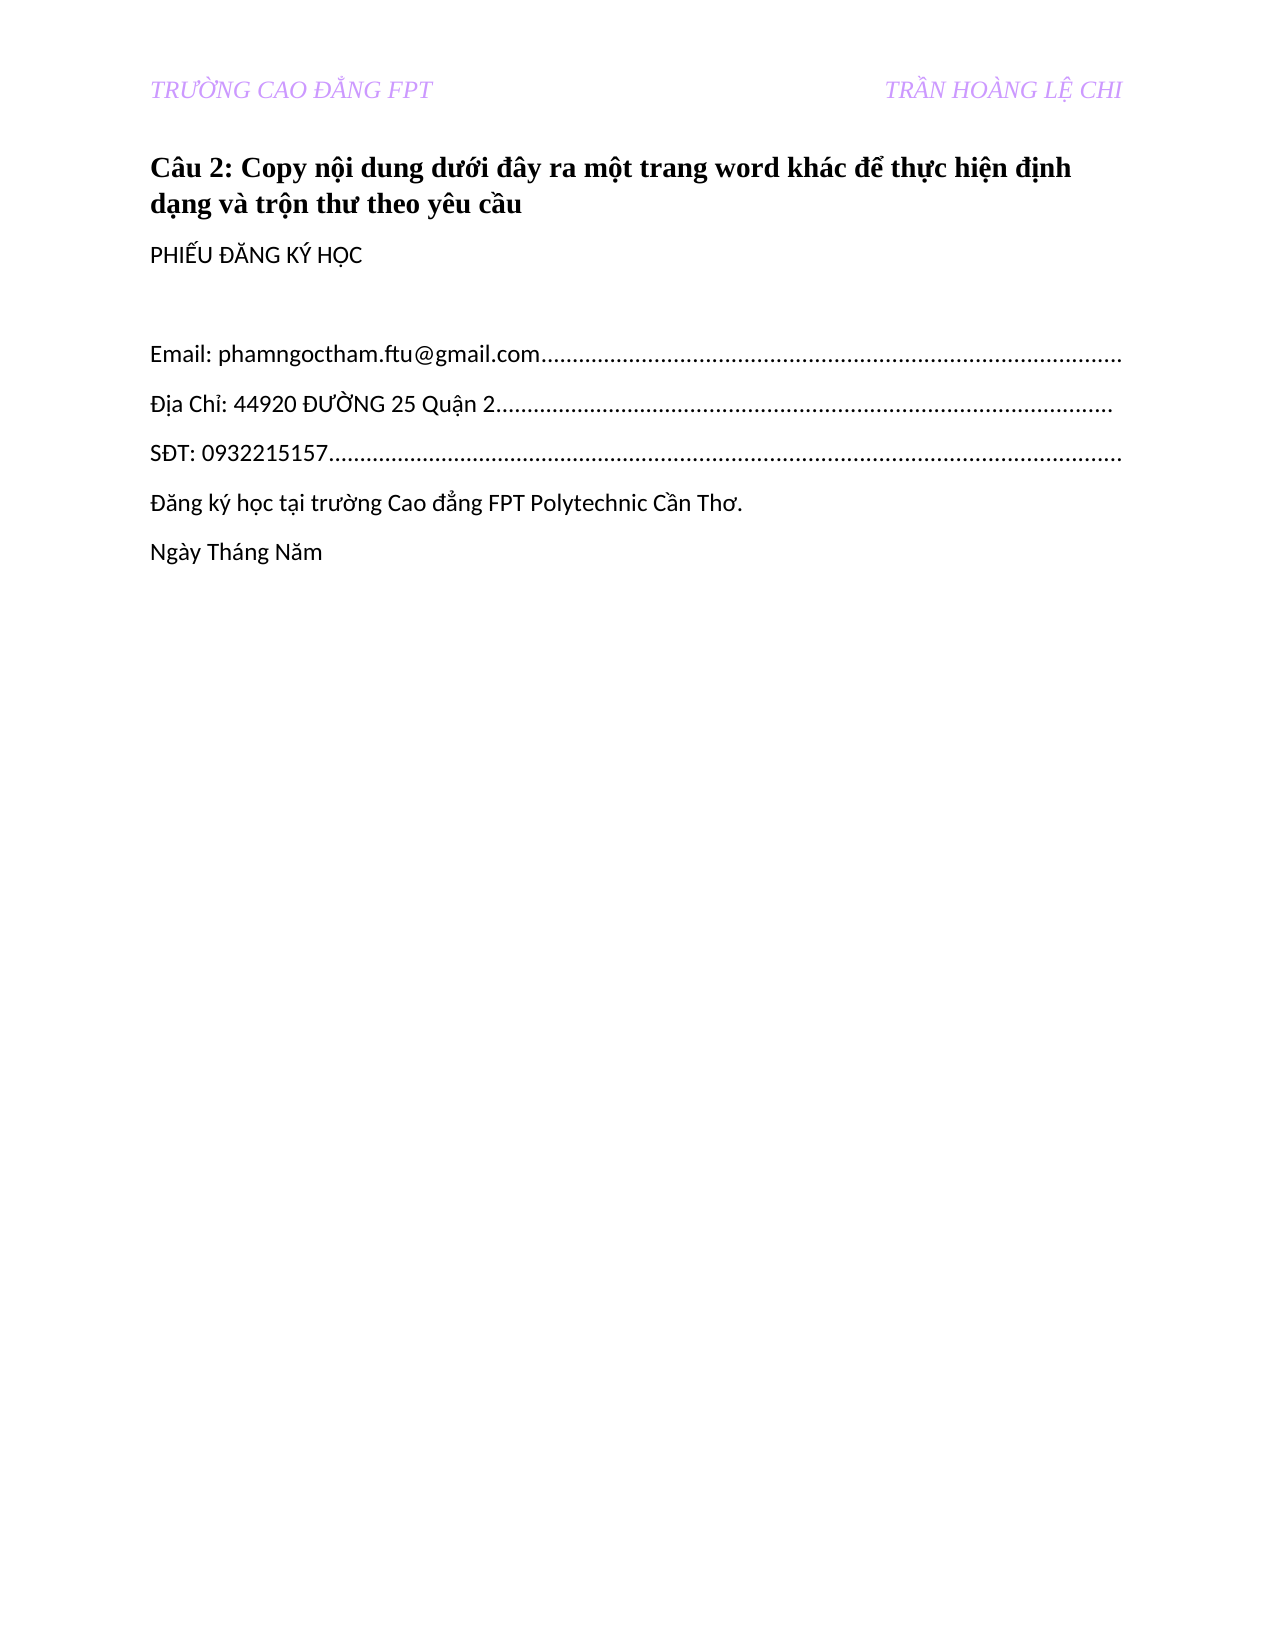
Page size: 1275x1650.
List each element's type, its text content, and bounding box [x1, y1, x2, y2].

text Địa Chỉ: 44920 ĐƯỜNG 25 Quận 2 [150, 388, 1125, 418]
text SĐT: 0932215157 [150, 437, 1125, 468]
text PHIẾU ĐĂNG KÝ HỌC [150, 239, 1125, 269]
text Ngày Tháng Năm [150, 536, 1125, 567]
text Đăng ký học tại trường Cao đẳng FPT Polytechnic Cần Thơ. [150, 487, 1125, 517]
text Câu 2: Copy nội dung dưới đây ra một trang word khác để thực hiện định dạng và trộn thư theo yêu cầu [150, 150, 1125, 220]
text Email: phamngoctham.ftu@gmail.com [150, 338, 1125, 369]
